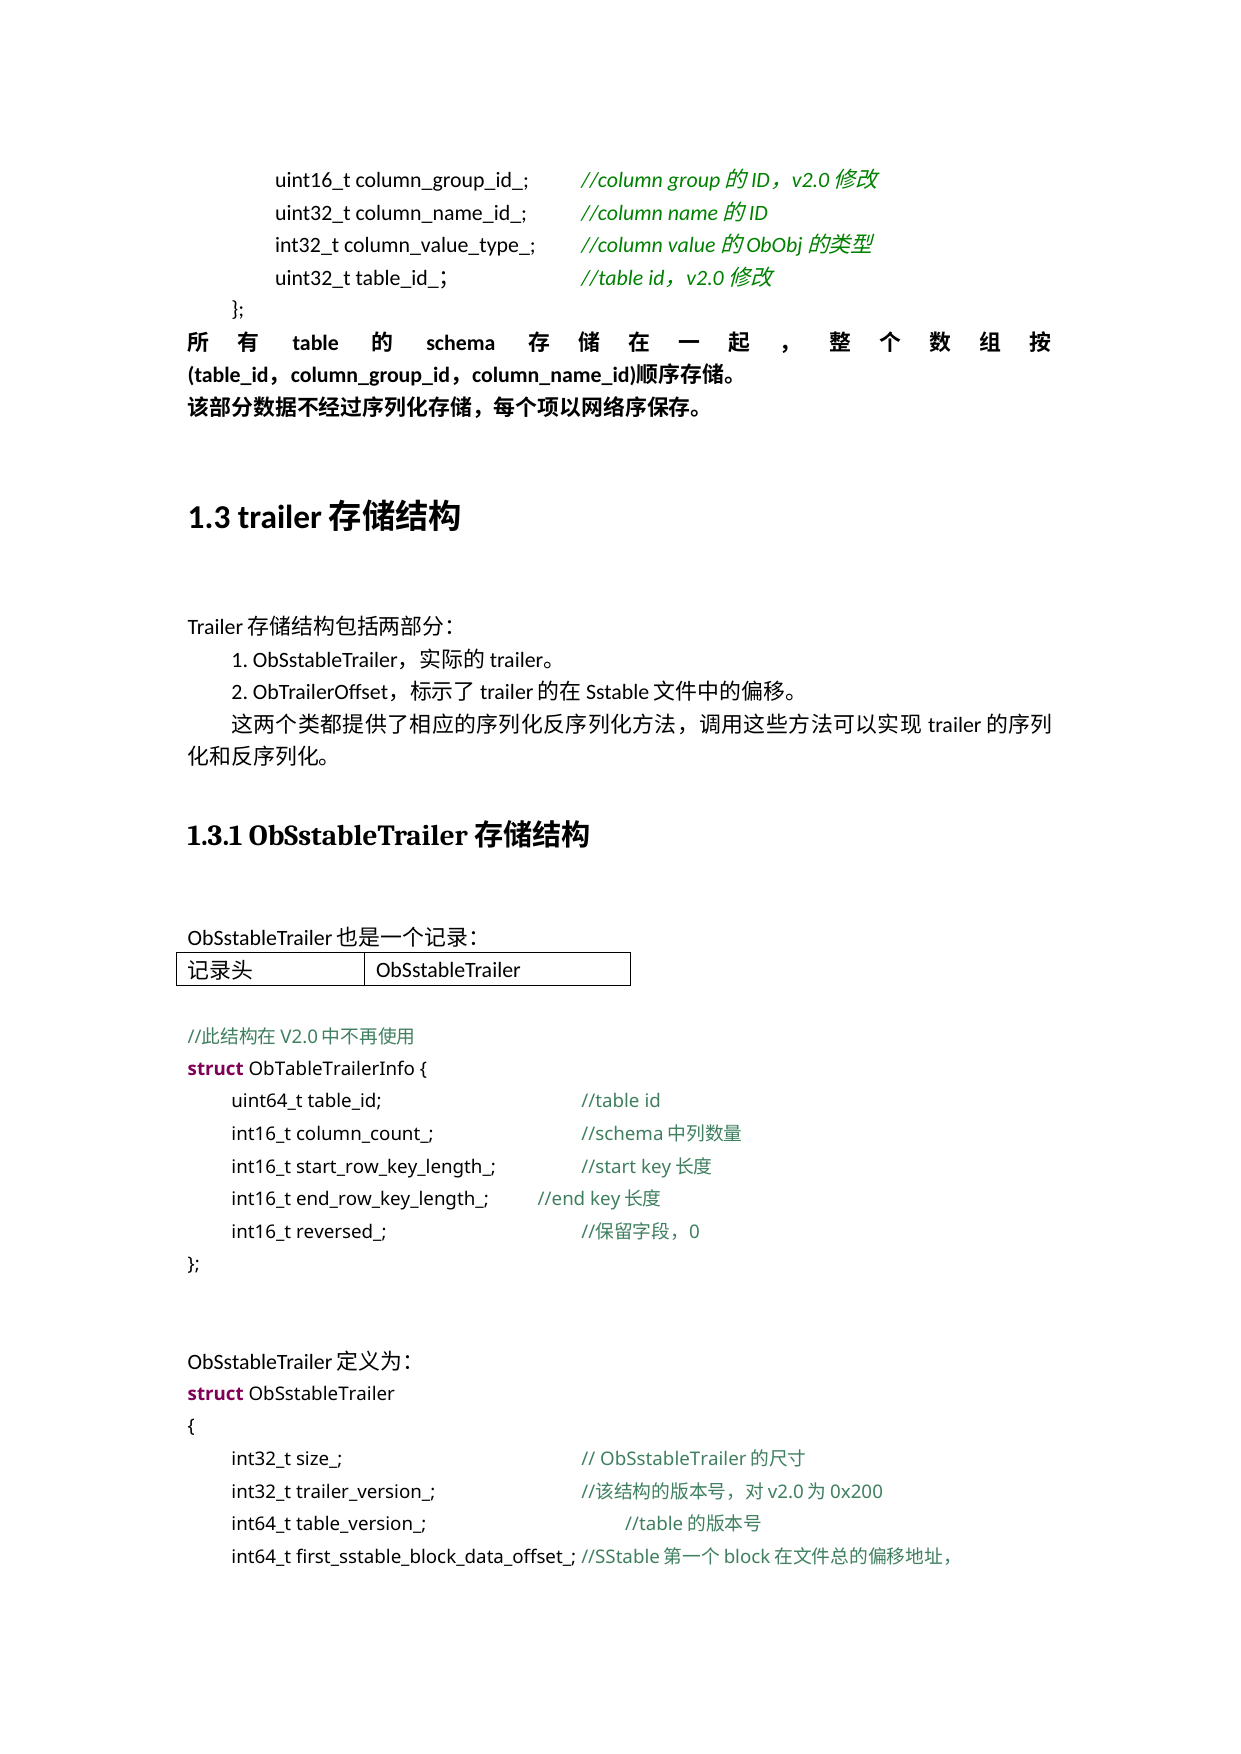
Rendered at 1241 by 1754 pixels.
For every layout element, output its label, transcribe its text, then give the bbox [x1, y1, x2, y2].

text uint32_t column_name_id_; //column name的ID [231, 194, 1053, 227]
text int64_t first_sstable_block_data_offset_; //SStable第一个block在文件总的偏移地址， [187, 1539, 1053, 1571]
text 该部分数据不经过序列化存储，每个项以网络序保存。 [187, 389, 1053, 422]
table_header ObSstableTrailer [365, 953, 630, 985]
table_header 记录头 [177, 953, 364, 985]
text int32_t size_; // ObSstableTrailer的尺寸 [187, 1441, 1053, 1474]
text 1. ObSstableTrailer，实际的trailer。 [187, 641, 1053, 674]
text uint64_t table_id; //table id [187, 1084, 1053, 1116]
text //此结构在V2.0中不再使用 [187, 1019, 1053, 1051]
text int16_t start_row_key_length_; //start key长度 [187, 1149, 1053, 1181]
text 这两个类都提供了相应的序列化反序列化方法，调用这些方法可以实现trailer的序列化和反序列化。 [187, 706, 1053, 771]
text int16_t end_row_key_length_; //end key长度 [187, 1181, 1053, 1214]
text ObSstableTrailer也是一个记录： [187, 919, 1053, 952]
text int32_t trailer_version_; //该结构的版本号，对v2.0为0x200 [187, 1474, 1053, 1506]
text }; [187, 292, 1053, 324]
text int16_t column_count_; //schema中列数量 [187, 1116, 1053, 1149]
text int16_t reversed_; //保留字段，0 [187, 1214, 1053, 1246]
text struct ObSstableTrailer [187, 1376, 1053, 1409]
text struct ObTableTrailerInfo { [187, 1051, 1053, 1084]
text uint32_t table_id_； //table id，v2.0修改 [231, 259, 1053, 292]
text int64_t table_version_; //table的版本号 [187, 1506, 1053, 1539]
text int32_t column_value_type_; //column value的ObObj的类型 [187, 227, 1053, 259]
subtitle 1.3 trailer存储结构 [187, 482, 1053, 547]
text 所有table的schema存储在一起，整个数组按(table_id，column_group_id，column_name_id)顺序存储。 [187, 324, 1053, 389]
text 2. ObTrailerOffset，标示了trailer的在Sstable文件中的偏移。 [187, 674, 1053, 706]
text ObSstableTrailer定义为： [187, 1344, 1053, 1376]
text Trailer存储结构包括两部分： [187, 609, 1053, 641]
text uint16_t column_group_id_; //column group的ID，v2.0修改 [231, 162, 1053, 194]
text { [187, 1409, 1053, 1441]
text }; [187, 1246, 1053, 1279]
subtitle 1.3.1 ObSstableTrailer存储结构 [187, 800, 1053, 865]
